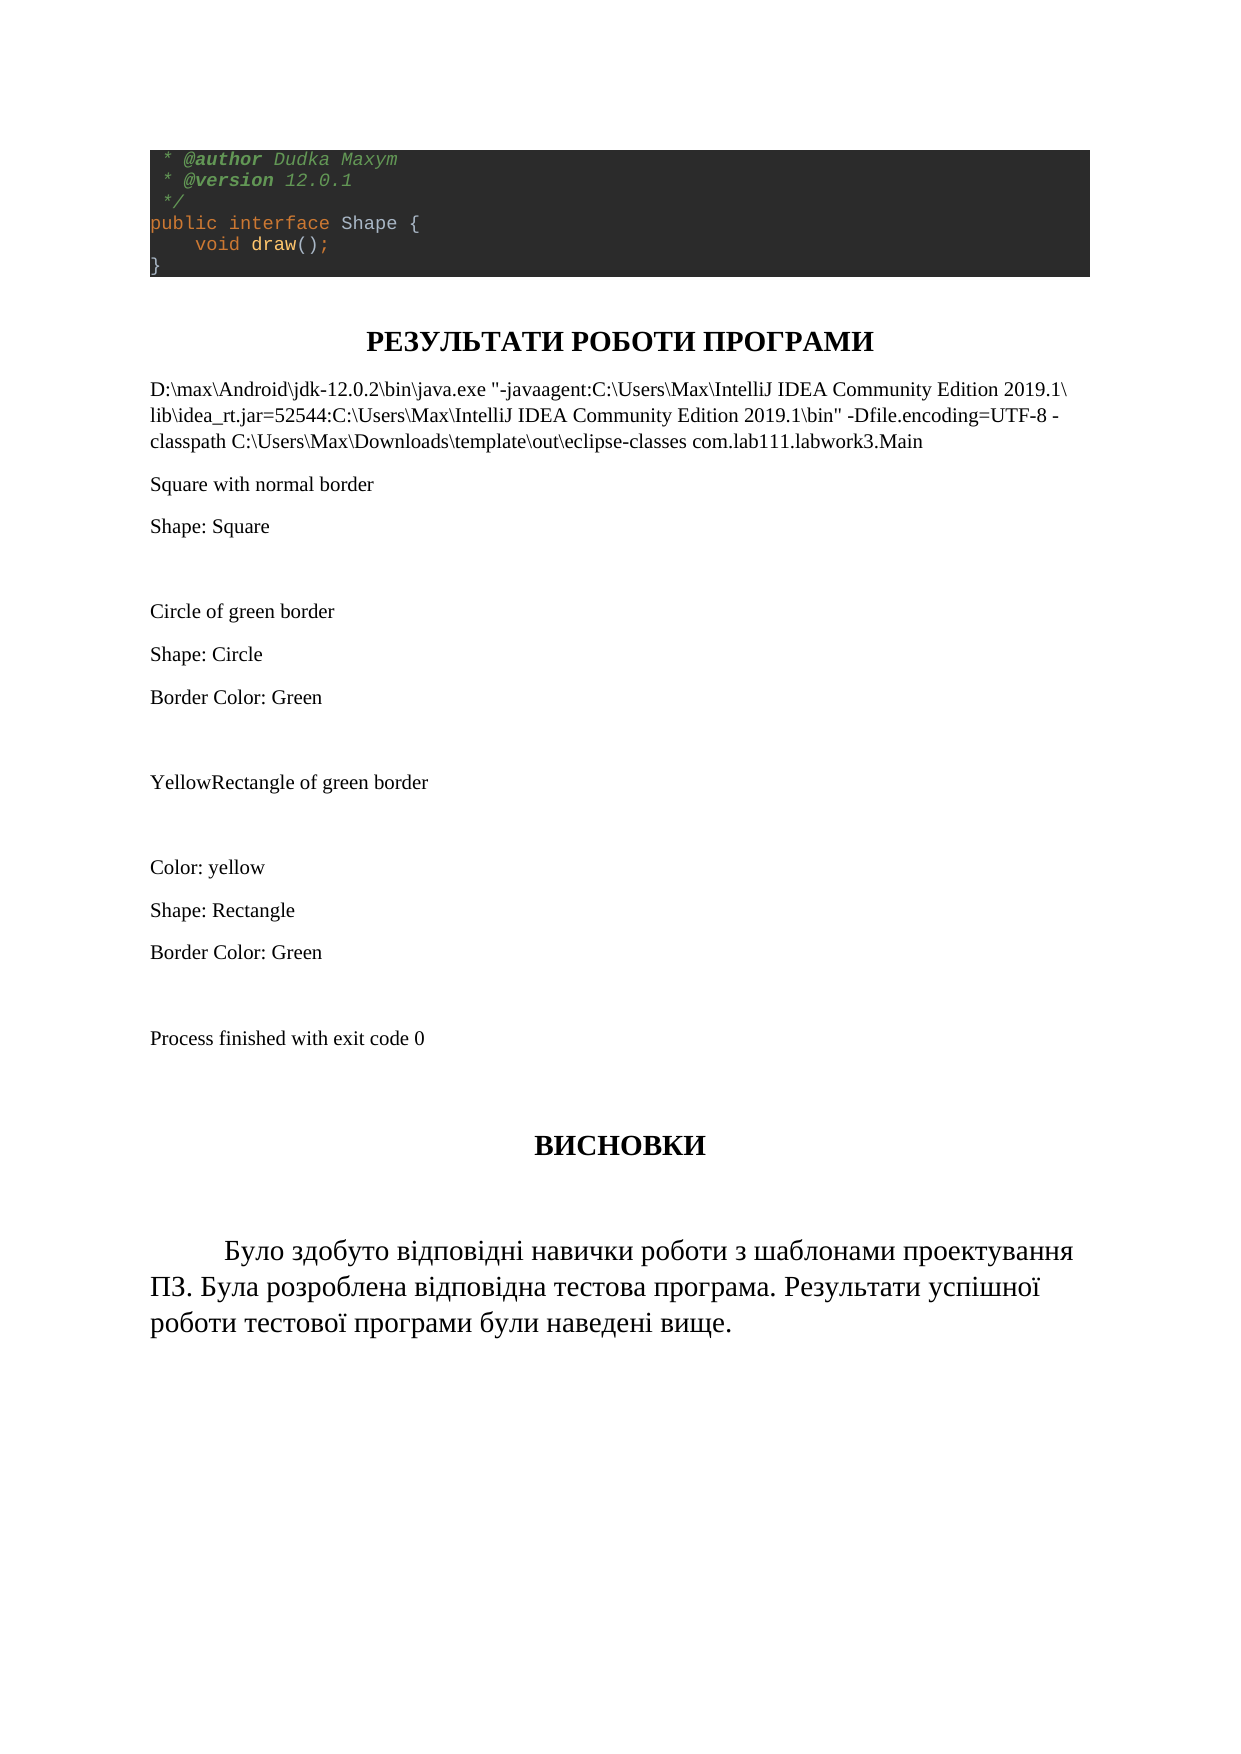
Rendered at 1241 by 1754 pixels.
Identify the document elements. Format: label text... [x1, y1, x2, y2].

text Shape: Circle [150, 642, 1090, 666]
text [150, 150, 1090, 277]
text Shape: Square [150, 514, 1090, 538]
text Color: yellow [150, 855, 1090, 879]
text Circle of green border [150, 599, 1090, 623]
text Було здобуто відповідні навички роботи з шаблонами проектування ПЗ. Була розроблена відповідна тестова програма. Результати успішної роботи тестової програми були наведені вище. [150, 1233, 1090, 1339]
text Border Color: Green [150, 940, 1090, 964]
text Process finished with exit code 0 [150, 1026, 1090, 1049]
text D:\max\Android\jdk-12.0.2\bin\java.exe "-javaagent:C:\Users\Max\IntelliJ IDEA Community Edition 2019.1\lib\idea_rt.jar=52544:C:\Users\Max\IntelliJ IDEA Community Edition 2019.1\bin" -Dfile.encoding=UTF-8 -classpath C:\Users\Max\Downloads\template\out\eclipse-classes com.lab111.labwork3.Main [150, 377, 1090, 453]
text YellowRectangle of green border [150, 770, 1090, 794]
text Square with normal border [150, 472, 1090, 496]
text РЕЗУЛЬТАТИ РОБОТИ ПРОГРАМИ [150, 324, 1090, 358]
text Shape: Rectangle [150, 898, 1090, 922]
text ВИСНОВКИ [150, 1128, 1090, 1161]
text Border Color: Green [150, 685, 1090, 709]
